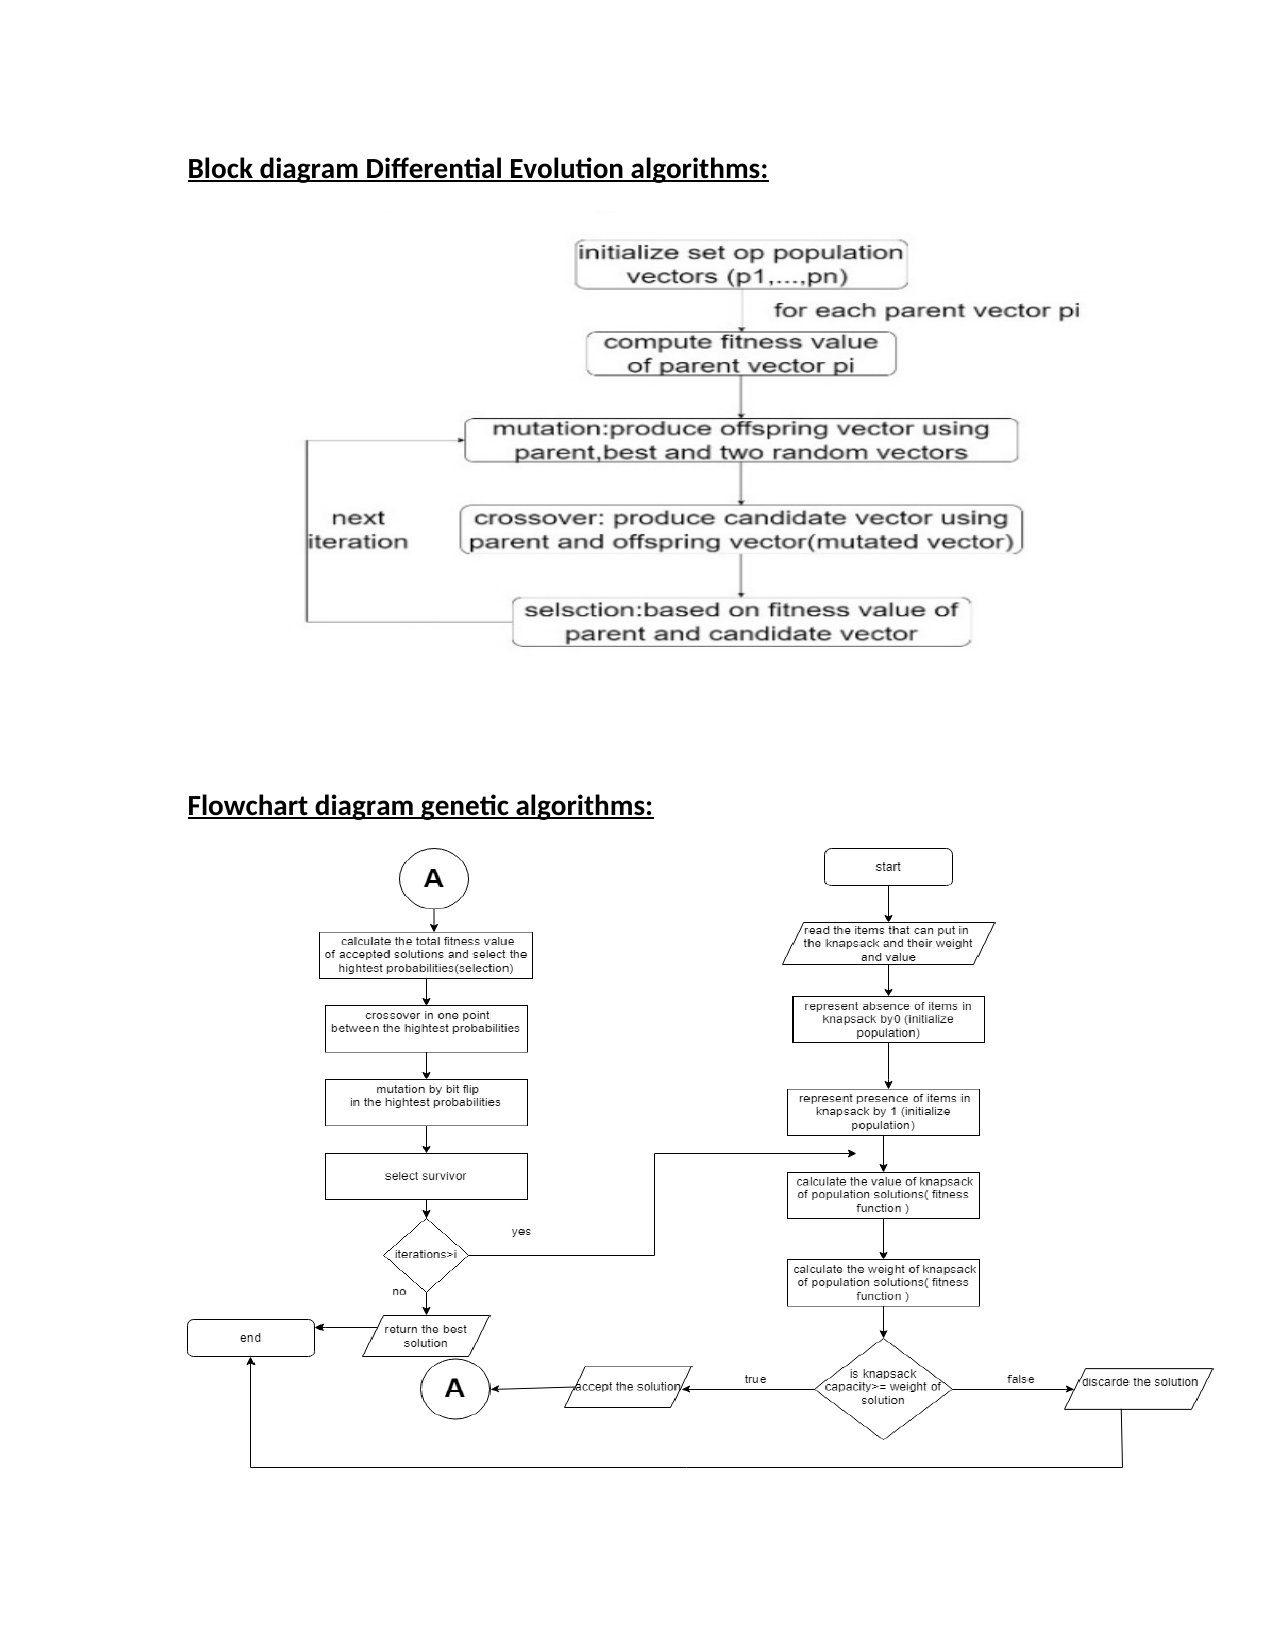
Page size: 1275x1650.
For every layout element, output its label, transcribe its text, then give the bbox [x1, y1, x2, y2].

picture [187, 848, 1214, 1475]
text Flowchart diagram genetic algorithms: [187, 787, 1087, 822]
picture [187, 211, 1229, 762]
text Block diagram Differential Evolution algorithms: [187, 150, 1087, 186]
